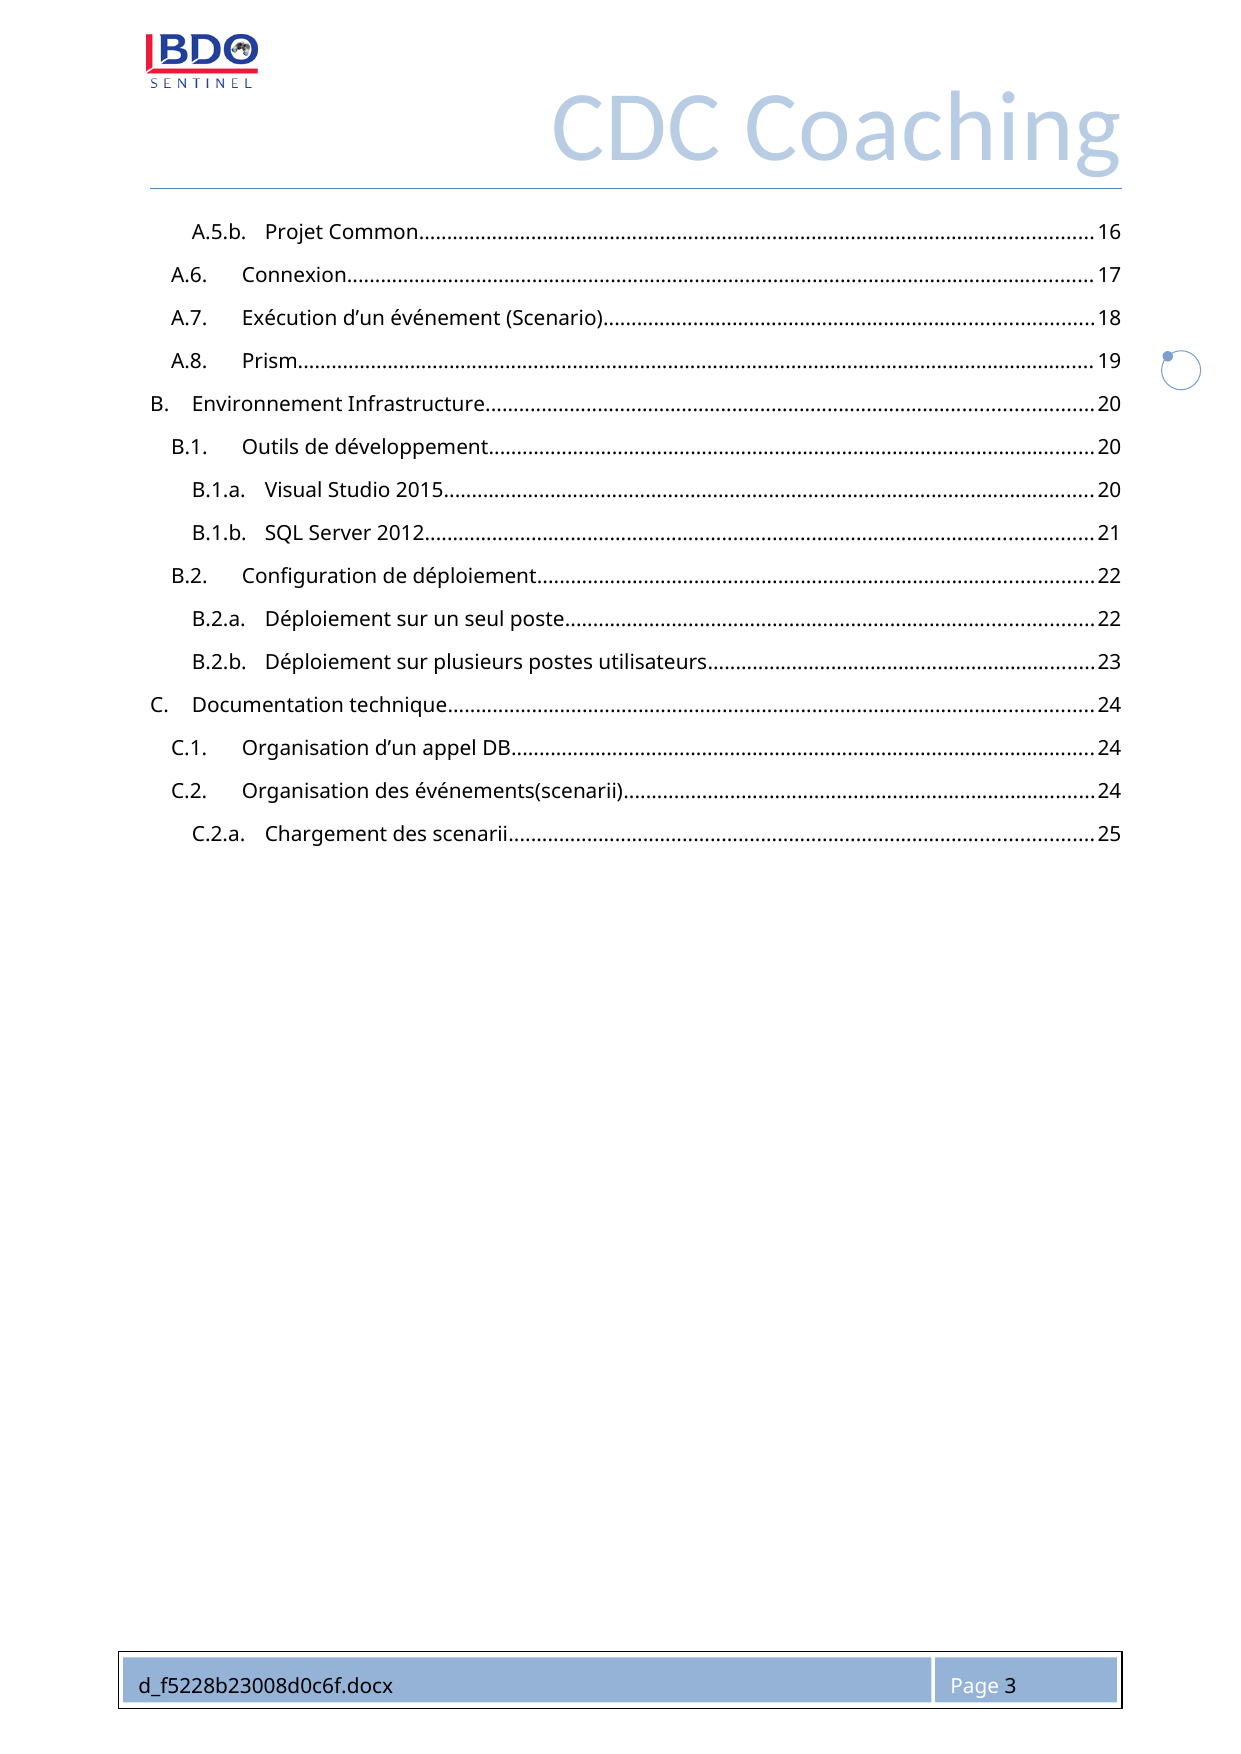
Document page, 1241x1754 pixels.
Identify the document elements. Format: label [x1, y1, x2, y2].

picture [140, 33, 267, 95]
